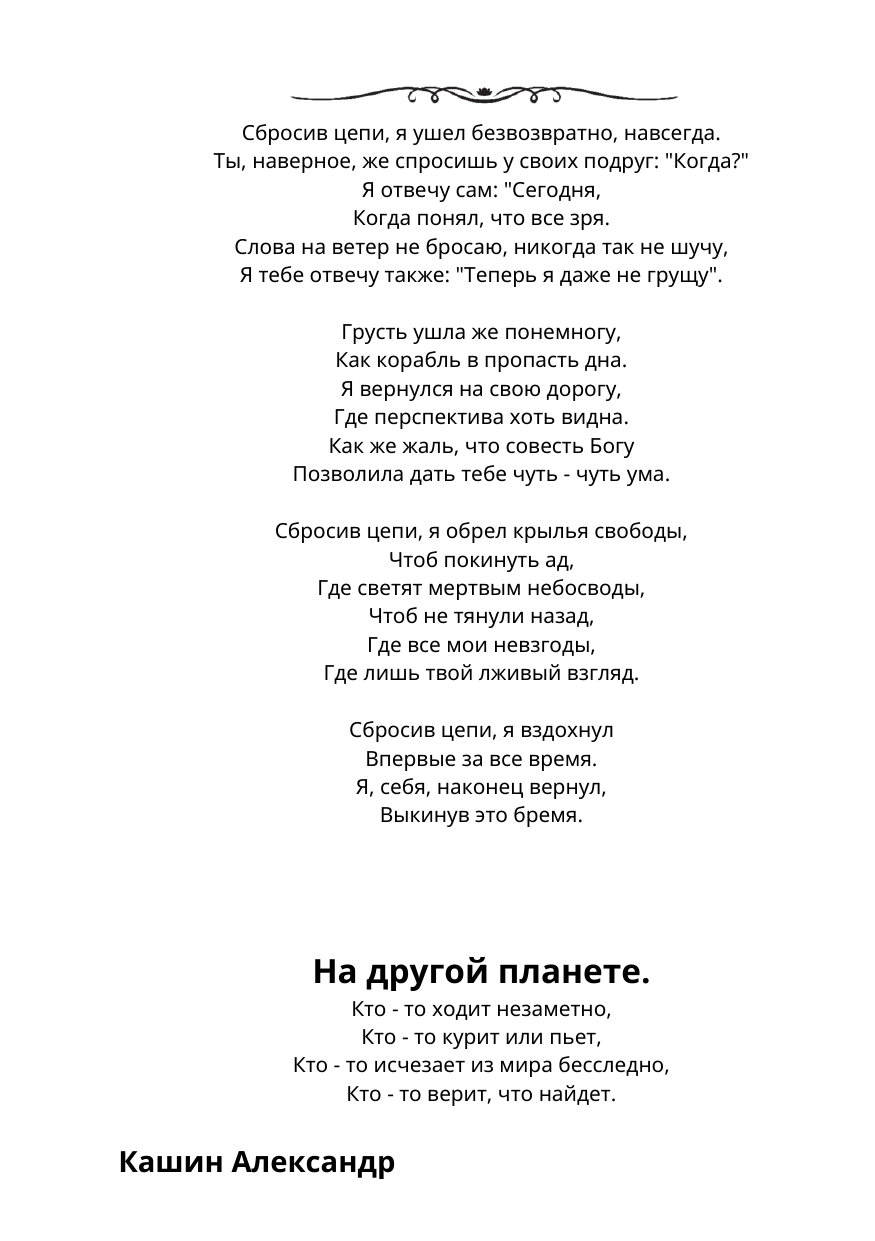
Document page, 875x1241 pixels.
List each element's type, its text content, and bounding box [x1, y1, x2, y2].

picture [275, 73, 688, 118]
text Где все мои невзгоды, [177, 630, 786, 658]
text Кто - то ходит незаметно, [177, 994, 786, 1022]
text Сбросив цепи, я ушел безвозвратно, навсегда. [177, 118, 786, 147]
text Я вернулся на свою дорогу, [177, 374, 786, 402]
text Кто - то исчезает из мира бесследно, [177, 1051, 786, 1079]
text Ты, наверное, же спросишь у своих подруг: "Когда?" [177, 147, 786, 175]
text Где лишь твой лживый взгляд. [177, 658, 786, 687]
text Где светят мертвым небосводы, [177, 573, 786, 602]
text Я тебе отвечу также: "Теперь я даже не грущу". [177, 260, 786, 289]
text Как корабль в пропасть дна. [177, 346, 786, 374]
text Слова на ветер не бросаю, никогда так не шучу, [177, 232, 786, 260]
text Сбросив цепи, я обрел крылья свободы, [177, 516, 786, 545]
text Я отвечу сам: "Сегодня, [177, 175, 786, 203]
text Где перспектива хоть видна. [177, 402, 786, 431]
text Кто - то курит или пьет, [177, 1022, 786, 1051]
text Впервые за все время. [177, 744, 786, 772]
text Кто - то верит, что найдет. [177, 1079, 786, 1107]
text На другой планете. [177, 948, 786, 994]
text Я, себя, наконец вернул, [177, 772, 786, 801]
text Чтоб покинуть ад, [177, 545, 786, 573]
text Когда понял, что все зря. [177, 203, 786, 232]
text Грусть ушла же понемногу, [177, 317, 786, 346]
text Позволила дать тебе чуть - чуть ума. [177, 459, 786, 488]
text Выкинув это бремя. [177, 801, 786, 829]
text Сбросив цепи, я вздохнул [177, 715, 786, 744]
text Как же жаль, что совесть Богу [177, 431, 786, 459]
text Чтоб не тянули назад, [177, 602, 786, 630]
